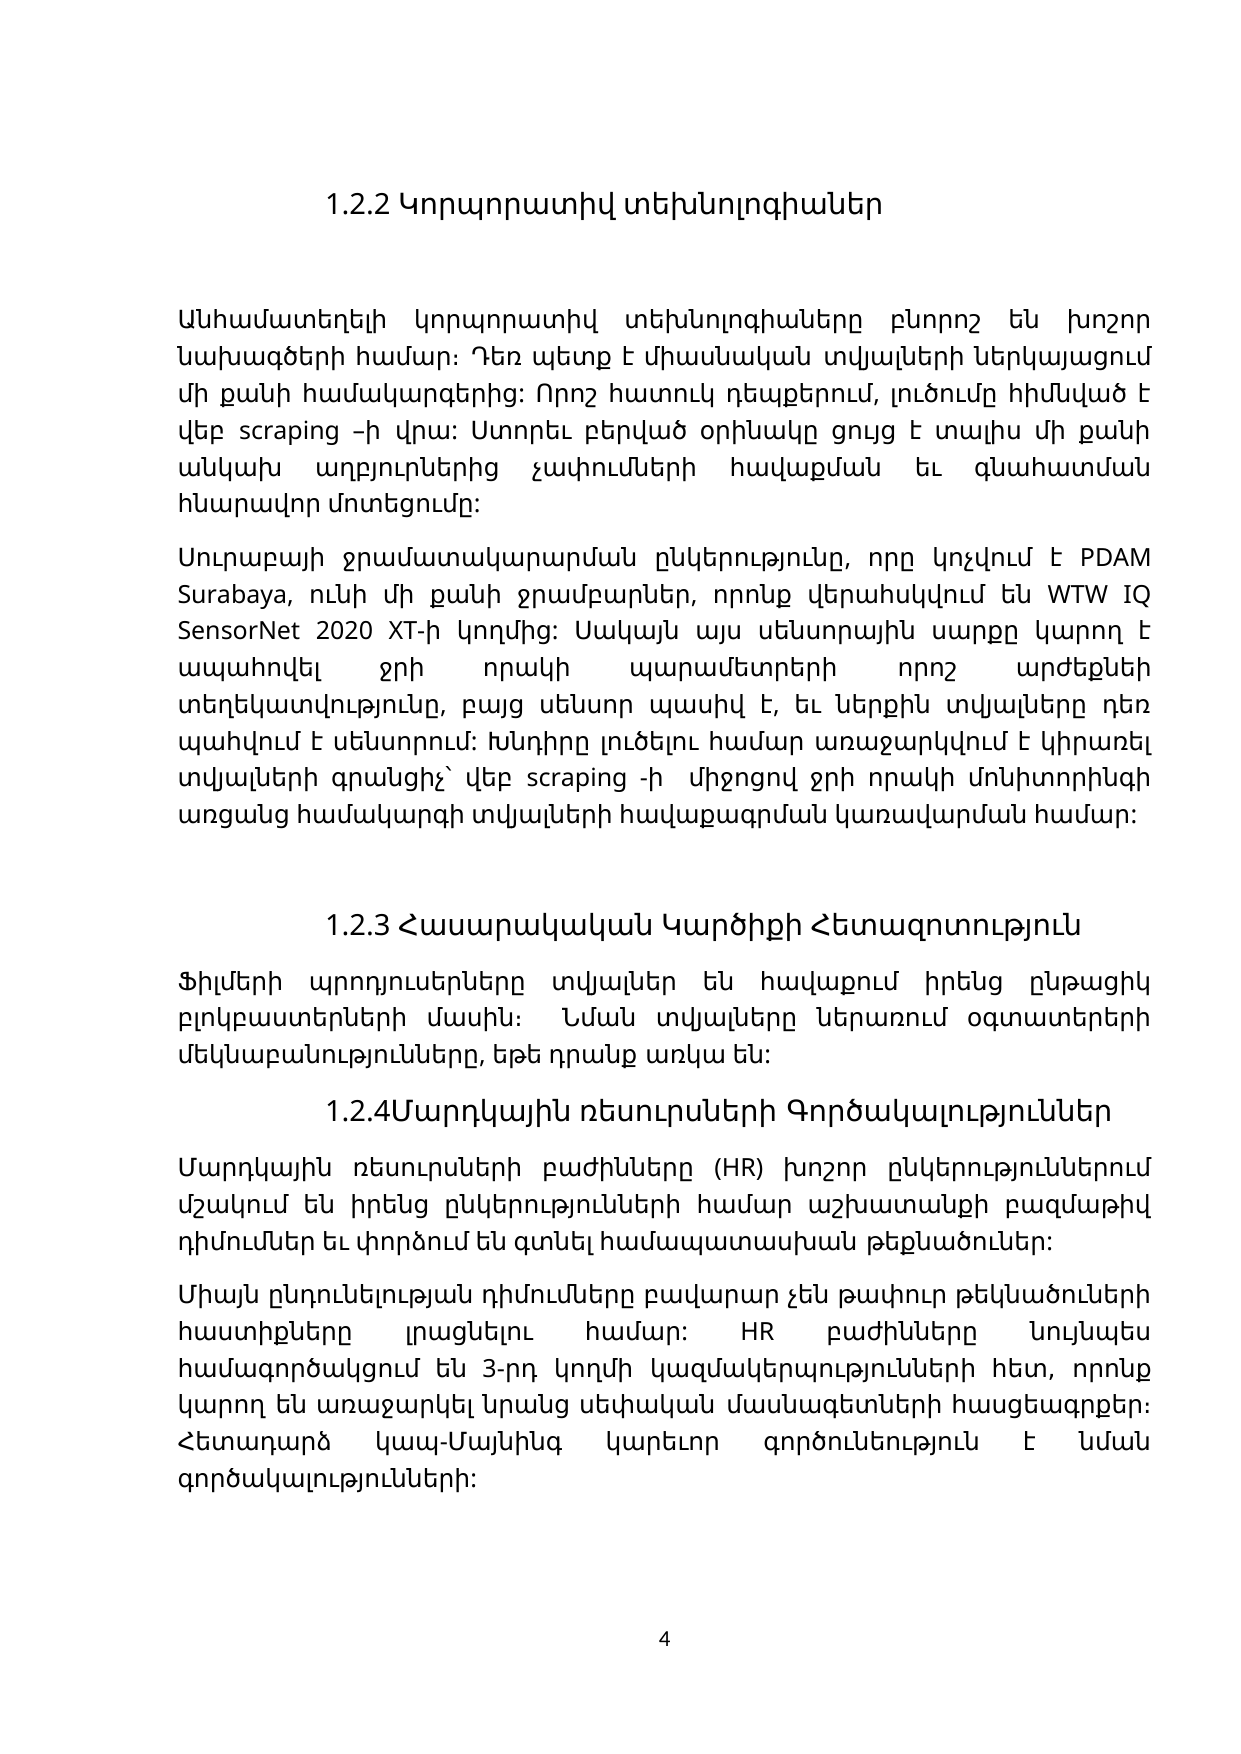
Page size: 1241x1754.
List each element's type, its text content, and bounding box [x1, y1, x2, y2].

text Մարդկային ռեսուրսների բաժինները (HR) խոշոր ընկերություններում մշակում են իրենց ընկերությունների համար աշխատանքի բազմաթիվ դիմումներ եւ փորձում են գտնել համապատասխան թեքնածուներ: [177, 1150, 1152, 1257]
text Ֆիլմերի պրոդյուսերները տվյալներ են հավաքում իրենց ընթացիկ բլոկբաստերների մասին։ Նման տվյալները ներառում օգտատերերի մեկնաբանությունները, եթե դրանք առկա են: [177, 963, 1152, 1071]
text Միայն ընդունելության դիմումները բավարար չեն թափուր թեկնածուների հաստիքները լրացնելու համար: HR բաժինները նույնպես համագործակցում են 3-րդ կողմի կազմակերպությունների հետ, որոնք կարող են առաջարկել նրանց սեփական մասնագետների հասցեագրքեր։ Հետադարձ կապ-Մայնինգ կարեւոր գործունեություն է նման գործակալությունների: [177, 1277, 1152, 1494]
text 1.2.4Մարդկային ռեսուրսների Գործակալություններ [177, 1090, 1152, 1130]
text Սուրաբայի ջրամատակարարման ընկերությունը, որը կոչվում է PDAM Surabaya, ունի մի քանի ջրամբարներ, որոնք վերահսկվում են WTW IQ SensorNet 2020 XT-ի կողմից: Սակայն այս սենսորային սարքը կարող է ապահովել ջրի որակի պարամետրերի որոշ արժեքնեի տեղեկատվությունը, բայց սենսոր պասիվ է, եւ ներքին տվյալները դեռ պահվում է սենսորում: Խնդիրը լուծելու համար առաջարկվում է կիրառել տվյալների գրանցիչ՝ վեբ scraping -ի միջոցով ջրի որակի մոնիտորինգի առցանց համակարգի տվյալների հավաքագրման կառավարման համար: [177, 539, 1152, 831]
text 1.2.2 Կորպորատիվ տեխնոլոգիաներ [251, 183, 1152, 223]
text 1.2.3 Հասարակական Կարծիքի Հետազոտություն [251, 904, 1152, 943]
text Անհամատեղելի կորպորատիվ տեխնոլոգիաները բնորոշ են խոշոր նախագծերի համար։ Դեռ պետք է միասնական տվյալների ներկայացում մի քանի համակարգերից: Որոշ հատուկ դեպքերում, լուծումը հիմնված է վեբ scraping –ի վրա: Ստորեւ բերված օրինակը ցույց է տալիս մի քանի անկախ աղբյուրներից չափումների հավաքման եւ գնահատման հնարավոր մոտեցումը: [177, 302, 1152, 520]
